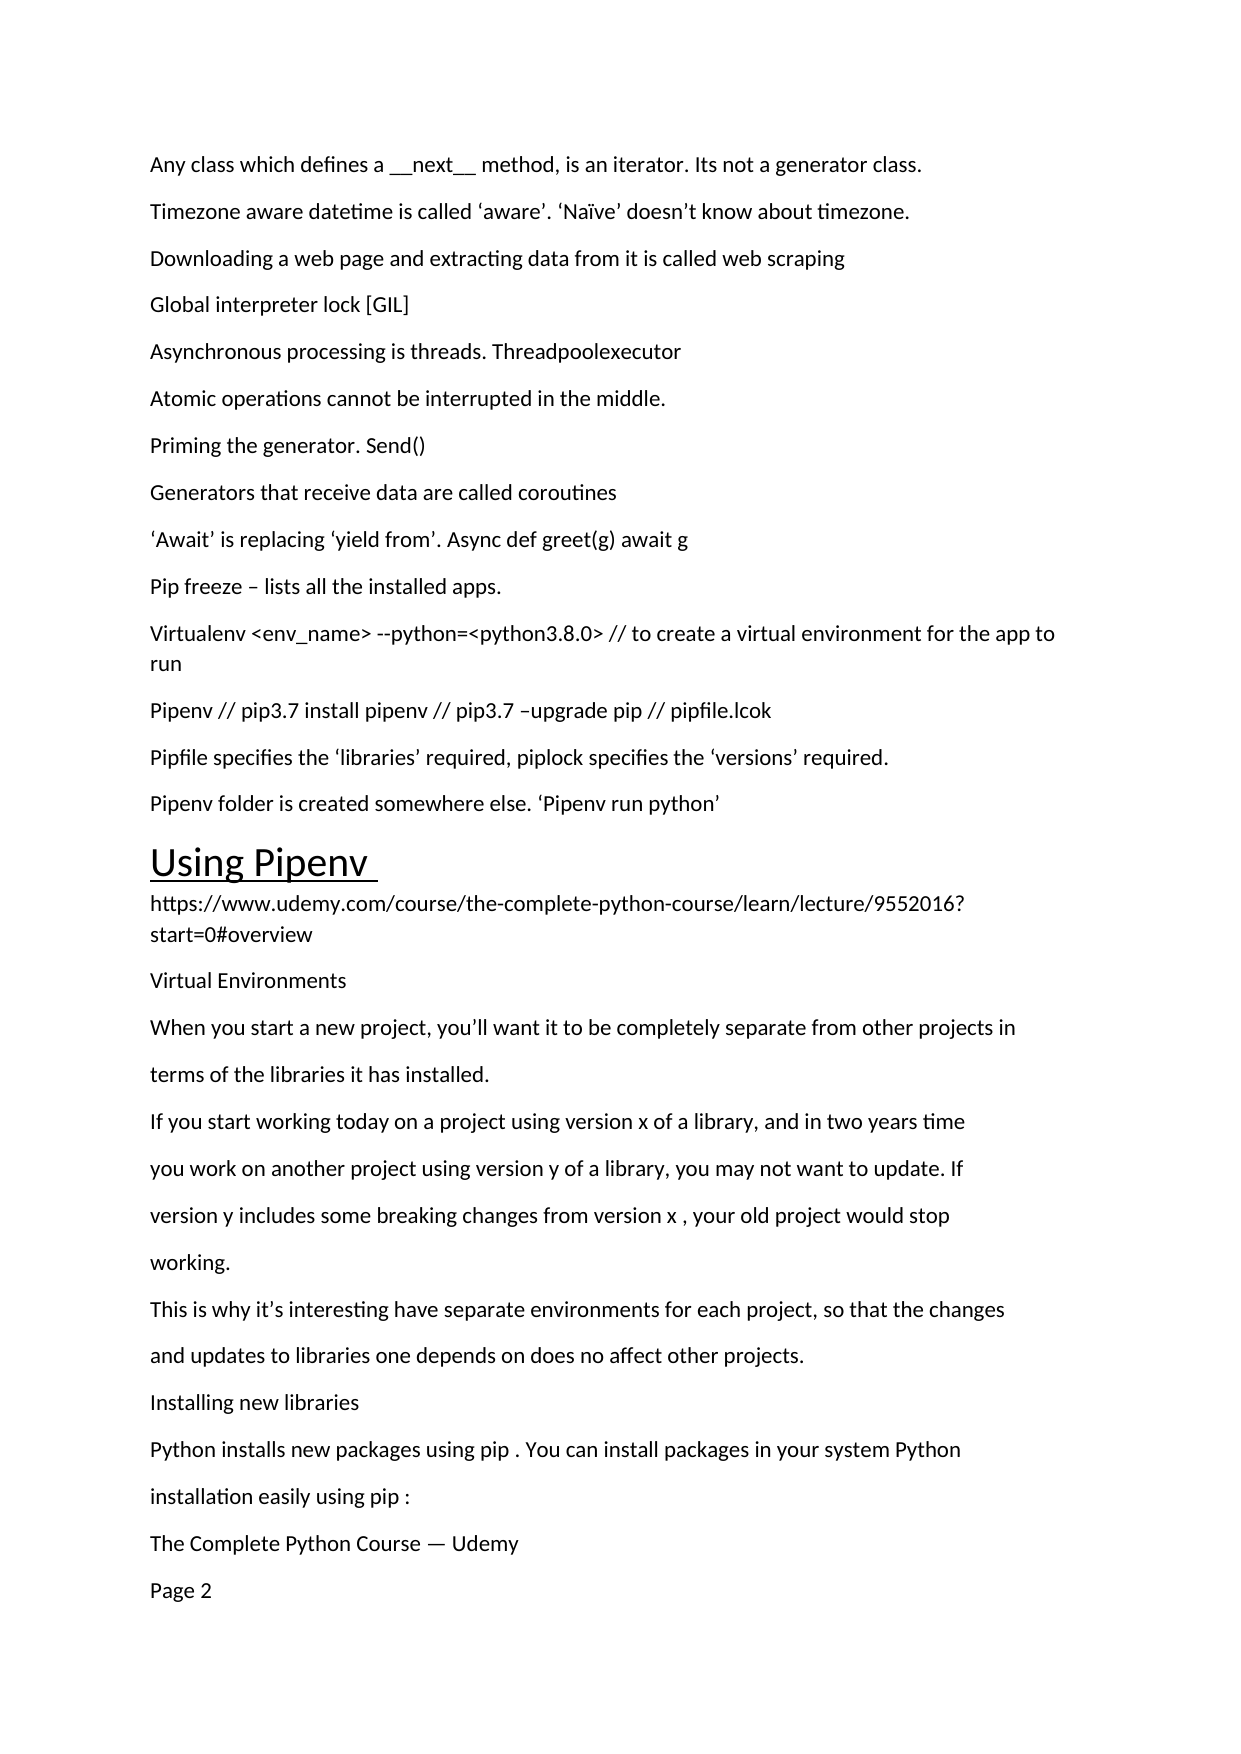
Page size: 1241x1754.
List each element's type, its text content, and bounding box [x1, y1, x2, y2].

text you work on another project using version y of a library, you may not want to update. If [150, 1154, 1090, 1182]
text and updates to libraries one depends on does no affect other projects. [150, 1342, 1090, 1369]
text Asynchronous processing is threads. Threadpoolexecutor [150, 337, 1090, 366]
text version y includes some breaking changes from version x , your old project would stop [150, 1201, 1090, 1229]
text If you start working today on a project using version x of a library, and in two years time [150, 1107, 1090, 1135]
text Virtualenv <env_name> --python=<python3.8.0> // to create a virtual environment for the app to run [150, 619, 1090, 677]
text Any class which defines a __next__ method, is an iterator. Its not a generator class. [150, 150, 1090, 178]
text Pipenv folder is created somewhere else. ‘Pipenv run python’ [150, 789, 1090, 818]
text installation easily using pip : [150, 1482, 1090, 1510]
text Installing new libraries [150, 1388, 1090, 1416]
text The Complete Python Course — Udemy [150, 1529, 1090, 1557]
text Using Pipenv https://www.udemy.com/course/the-complete-python-course/learn/lecture/9552016?start=0#overview [150, 836, 1090, 948]
text Atomic operations cannot be interrupted in the middle. [150, 384, 1090, 412]
text This is why it’s interesting have separate environments for each project, so that the changes [150, 1295, 1090, 1323]
text Virtual Environments [150, 967, 1090, 994]
text Python installs new packages using pip . You can install packages in your system Python [150, 1435, 1090, 1463]
text Priming the generator. Send() [150, 431, 1090, 459]
text terms of the libraries it has installed. [150, 1060, 1090, 1088]
text When you start a new project, you’ll want it to be completely separate from other projects in [150, 1013, 1090, 1041]
text Page 2 [150, 1576, 1090, 1604]
text Pip freeze – lists all the installed apps. [150, 572, 1090, 600]
text Pipenv // pip3.7 install pipenv // pip3.7 –upgrade pip // pipfile.lcok [150, 696, 1090, 724]
text Timezone aware datetime is called ‘aware’. ‘Naïve’ doesn’t know about timezone. [150, 197, 1090, 225]
text ‘Await’ is replacing ‘yield from’. Async def greet(g) await g [150, 525, 1090, 553]
text Downloading a web page and extracting data from it is called web scraping [150, 244, 1090, 272]
text Pipfile specifies the ‘libraries’ required, piplock specifies the ‘versions’ required. [150, 743, 1090, 771]
text Global interpreter lock [GIL] [150, 291, 1090, 319]
text Generators that receive data are called coroutines [150, 478, 1090, 506]
text working. [150, 1248, 1090, 1276]
